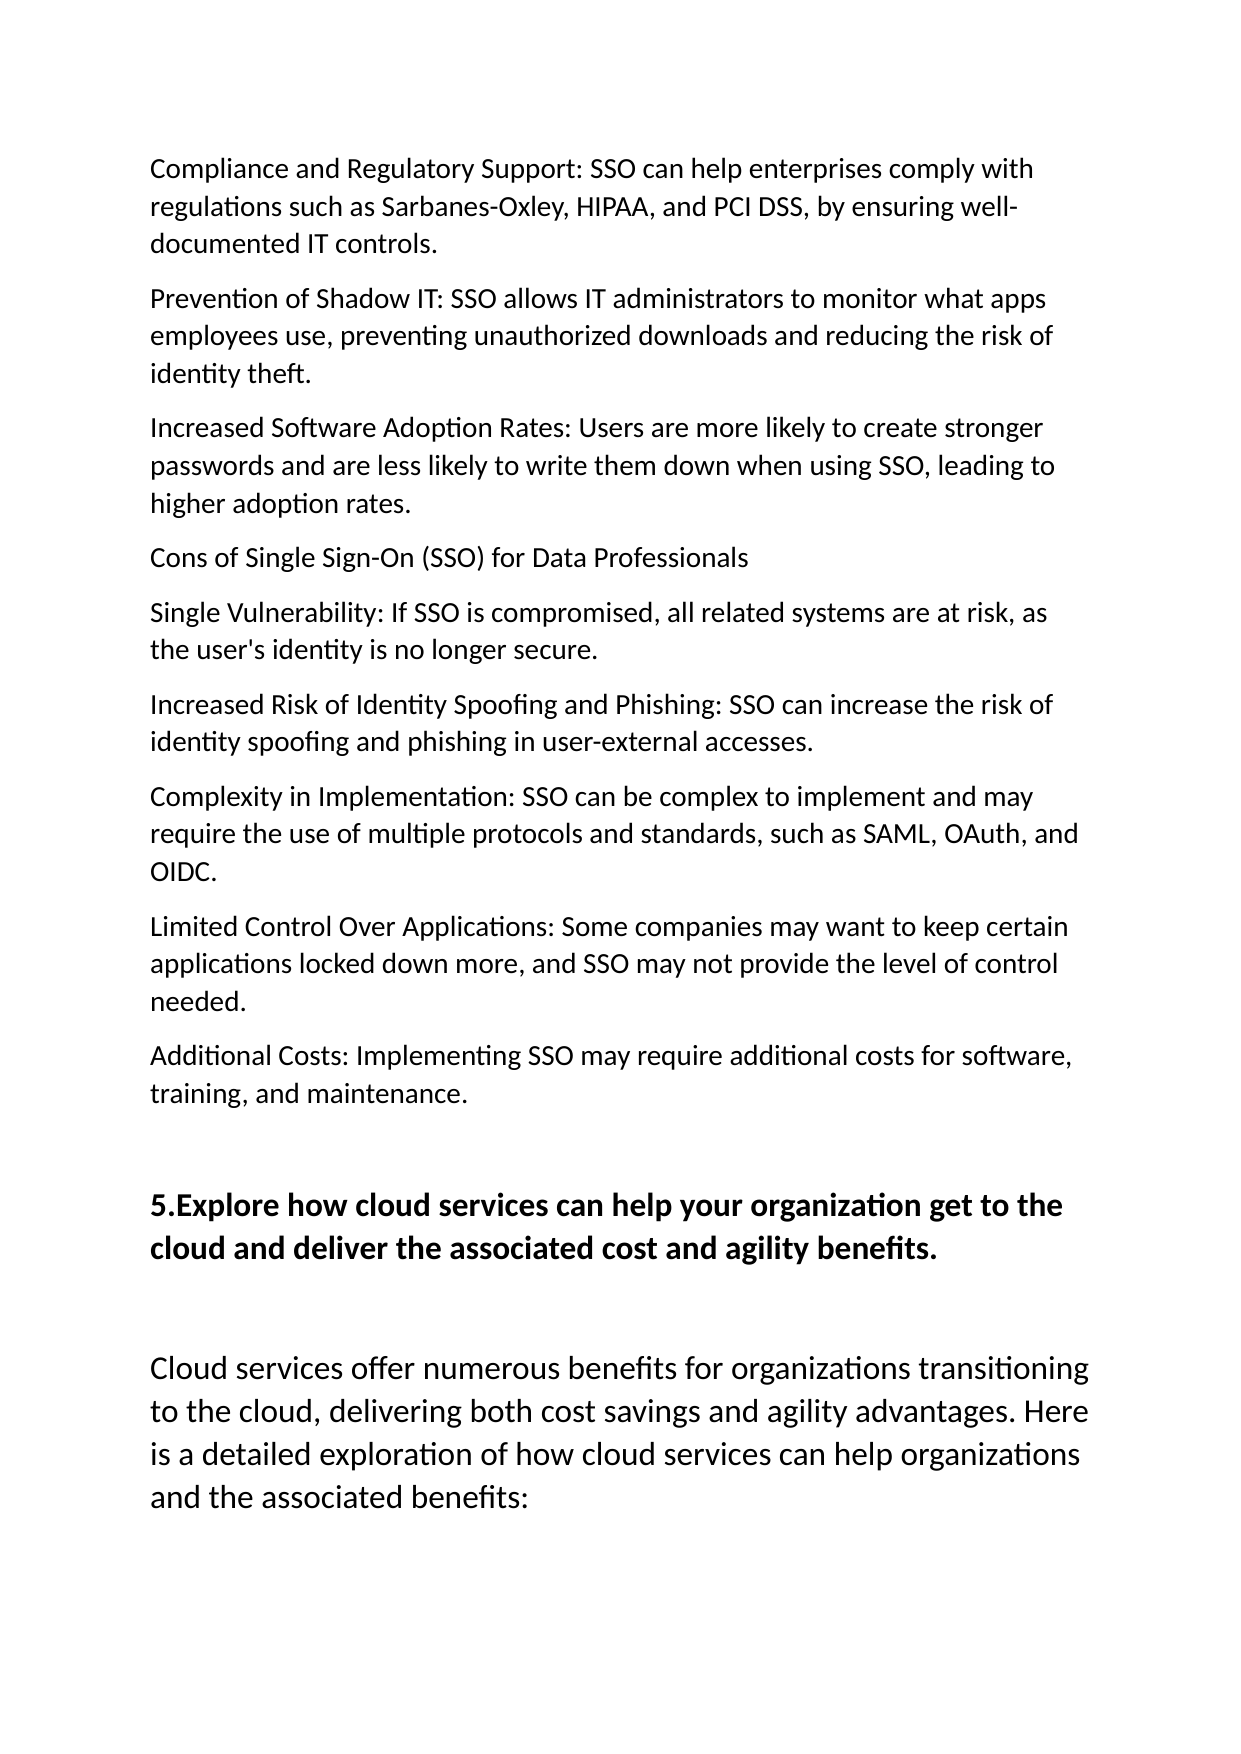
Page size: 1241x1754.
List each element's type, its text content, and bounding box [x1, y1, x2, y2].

text Additional Costs: Implementing SSO may require additional costs for software, training, and maintenance. [150, 1037, 1090, 1111]
text Increased Risk of Identity Spoofing and Phishing: SSO can increase the risk of identity spoofing and phishing in user-external accesses. [150, 686, 1090, 759]
text Single Vulnerability: If SSO is compromised, all related systems are at risk, as the user's identity is no longer secure. [150, 594, 1090, 667]
text Cloud services offer numerous benefits for organizations transitioning to the cloud, delivering both cost savings and agility advantages. Here is a detailed exploration of how cloud services can help organizations and the associated benefits: [150, 1347, 1090, 1517]
text Complexity in Implementation: SSO can be complex to implement and may require the use of multiple protocols and standards, such as SAML, OAuth, and OIDC. [150, 778, 1090, 889]
text Compliance and Regulatory Support: SSO can help enterprises comply with regulations such as Sarbanes-Oxley, HIPAA, and PCI DSS, by ensuring well-documented IT controls. [150, 150, 1090, 261]
text Increased Software Adoption Rates: Users are more likely to create stronger passwords and are less likely to write them down when using SSO, leading to higher adoption rates. [150, 409, 1090, 521]
text Cons of Single Sign-On (SSO) for Data Professionals [150, 539, 1090, 575]
text 5.Explore how cloud services can help your organization get to the cloud and deliver the associated cost and agility benefits. [150, 1184, 1090, 1268]
text Limited Control Over Applications: Some companies may want to keep certain applications locked down more, and SSO may not provide the level of control needed. [150, 908, 1090, 1019]
text Prevention of Shadow IT: SSO allows IT administrators to monitor what apps employees use, preventing unauthorized downloads and reducing the risk of identity theft. [150, 280, 1090, 391]
